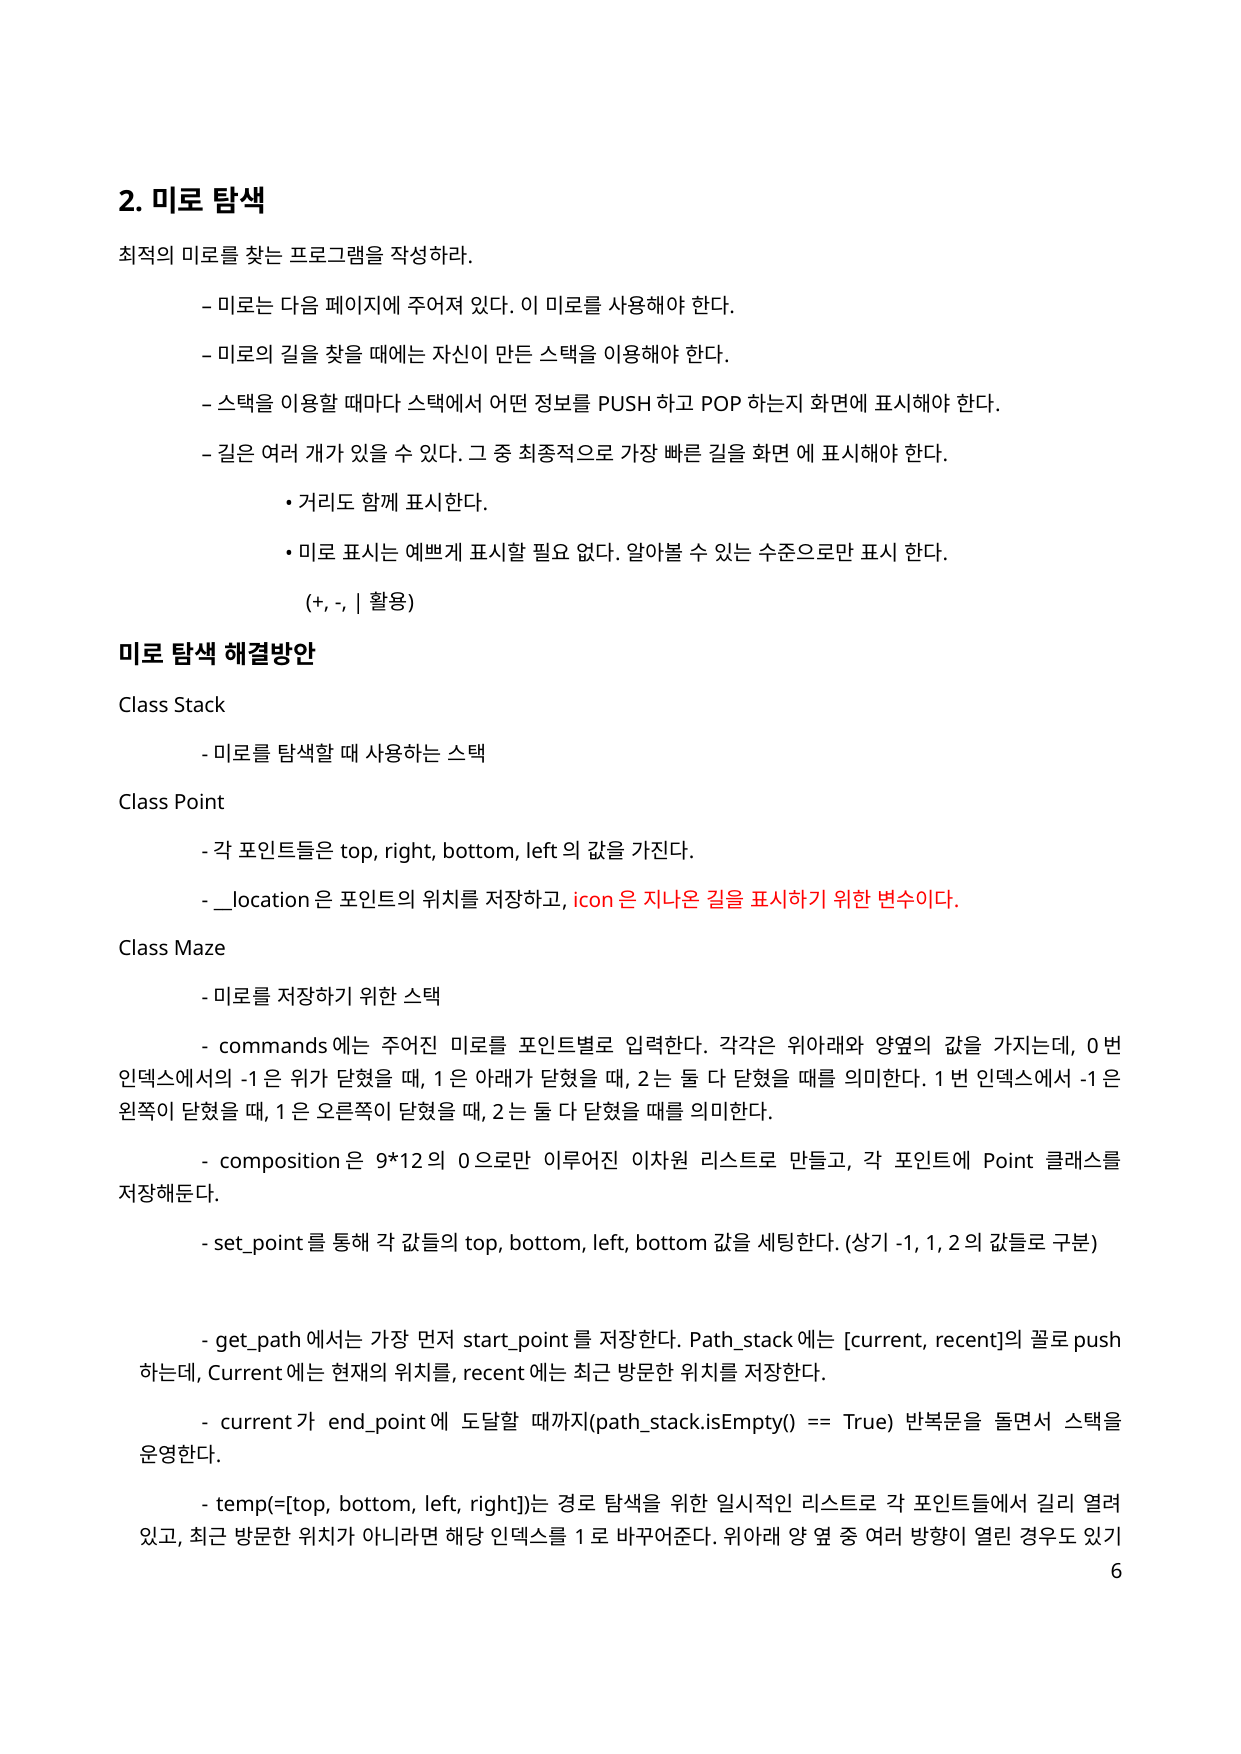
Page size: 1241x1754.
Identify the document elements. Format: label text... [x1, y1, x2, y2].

text - get_path에서는 가장 먼저 start_point를 저장한다. Path_stack에는 [current, recent]의 꼴로push하는데, Current에는 현재의 위치를, recent에는 최근 방문한 위치를 저장한다. [139, 1323, 1122, 1386]
text - 각 포인트들은 top, right, bottom, left의 값을 가진다. [118, 834, 1122, 864]
text • 거리도 함께 표시한다. [201, 486, 1122, 517]
subtitle 미로 탐색 해결방안 [118, 634, 1122, 671]
text 최적의 미로를 찾는 프로그램을 작성하라. [118, 239, 1122, 270]
text - __location은 포인트의 위치를 저장하고, icon은 지나온 길을 표시하기 위한 변수이다. [118, 884, 1122, 914]
text - set_point를 통해 각 값들의 top, bottom, left, bottom 값을 세팅한다. (상기 -1, 1, 2의 값들로 구분) [118, 1227, 1122, 1257]
text – 스택을 이용할 때마다 스택에서 어떤 정보를 PUSH하고 POP 하는지 화면에 표시해야 한다. [118, 388, 1122, 418]
text - 미로를 탐색할 때 사용하는 스택 [118, 738, 1122, 768]
text Class Point [118, 787, 1122, 815]
text - commands에는 주어진 미로를 포인트별로 입력한다. 각각은 위아래와 양옆의 값을 가지는데, 0번 인덱스에서의 -1은 위가 닫혔을 때, 1은 아래가 닫혔을 때, 2는 둘 다 닫혔을 때를 의미한다. 1번 인덱스에서 -1은 왼쪽이 닫혔을 때, 1은 오른쪽이 닫혔을 때, 2는 둘 다 닫혔을 때를 의미한다. [118, 1030, 1122, 1125]
text - composition은 9*12의 0으로만 이루어진 이차원 리스트로 만들고, 각 포인트에 Point 클래스를 저장해둔다. [118, 1144, 1122, 1207]
text Class Stack [118, 690, 1122, 719]
subtitle 2. 미로 탐색 [118, 177, 1122, 219]
text – 미로는 다음 페이지에 주어져 있다. 이 미로를 사용해야 한다. [118, 289, 1122, 319]
text - 미로를 저장하기 위한 스택 [118, 980, 1122, 1011]
text Class Maze [118, 933, 1122, 961]
text – 미로의 길을 찾을 때에는 자신이 만든 스택을 이용해야 한다. [118, 338, 1122, 369]
text – 길은 여러 개가 있을 수 있다. 그 중 최종적으로 가장 빠른 길을 화면 에 표시해야 한다. [118, 437, 1122, 467]
text - current가 end_point에 도달할 때까지(path_stack.isEmpty() == True) 반복문을 돌면서 스택을 운영한다. [139, 1405, 1122, 1468]
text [118, 1487, 1122, 1550]
text • 미로 표시는 예쁘게 표시할 필요 없다. 알아볼 수 있는 수준으로만 표시 한다. [201, 536, 1122, 566]
text (+, -, | 활용) [285, 585, 1122, 616]
